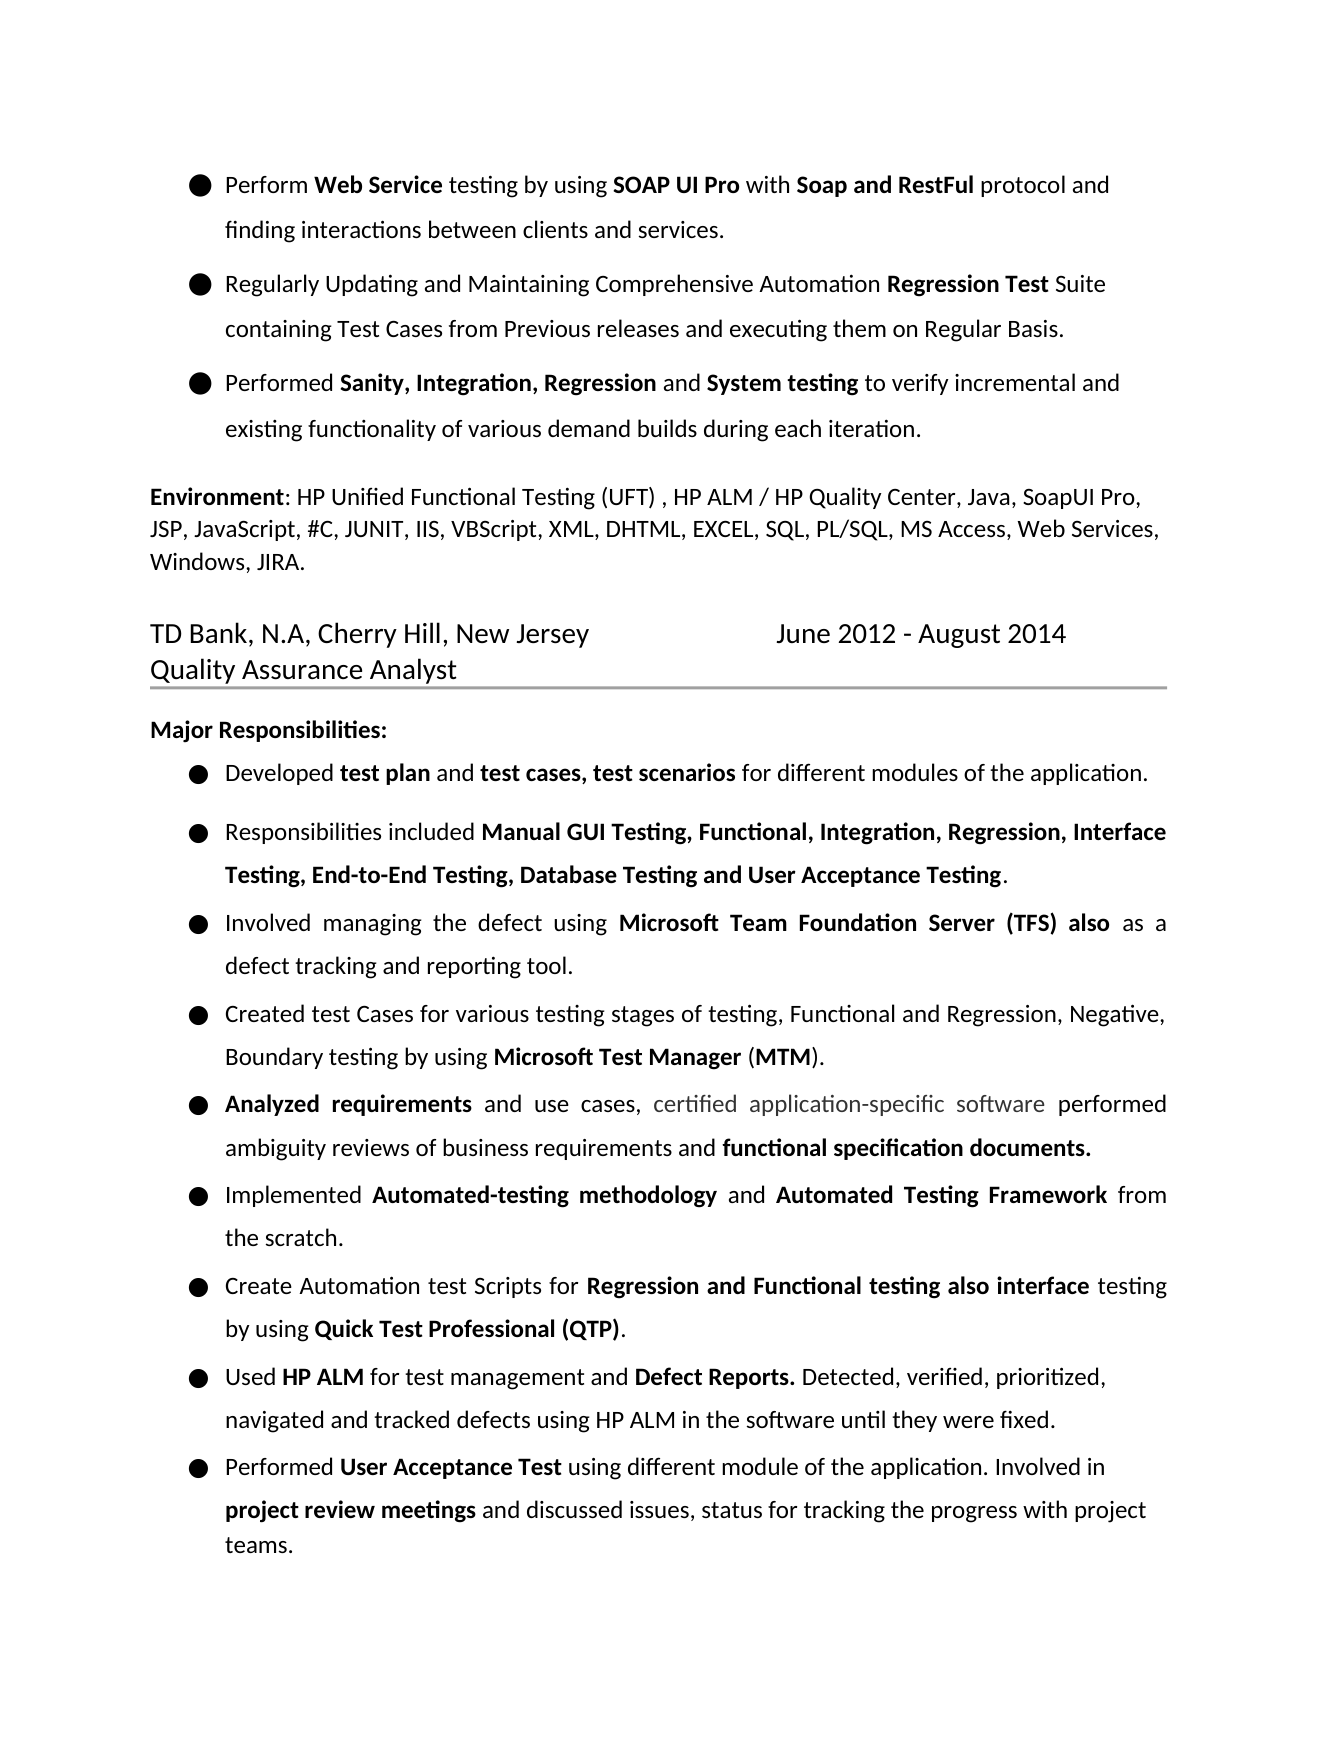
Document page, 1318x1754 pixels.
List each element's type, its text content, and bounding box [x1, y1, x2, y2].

list Perform Web Service testing by using SOAP UI Pro with Soap and RestFul protocol and finding interactions between clients and services. [187, 150, 1148, 245]
list Create Automation test Scripts for Regression and Functional testing also interface testing by using Quick Test Professional (QTP). [187, 1257, 1167, 1344]
text Environment: HP Unified Functional Testing (UFT) , HP ALM / HP Quality Center, Java, SoapUI Pro, JSP, JavaScript, #C, JUNIT, IIS, VBScript, XML, DHTML, EXCEL, SQL, PL/SQL, MS Access, Web Services, Windows, JIRA. [150, 481, 1167, 577]
text Major Responsibilities: [150, 714, 1167, 745]
list Implemented Automated-testing methodology and Automated Testing Framework from the scratch. [187, 1167, 1167, 1253]
list Involved managing the defect using Microsoft Team Foundation Server (TFS) also as a defect tracking and reporting tool. [187, 894, 1167, 981]
text TD Bank, N.A, Cherry Hill, New Jersey June 2012 - August 2014 [150, 615, 1167, 651]
list Performed Sanity, Integration, Regression and System testing to verify incremental and existing functionality of various demand builds during each iteration. [187, 348, 1148, 443]
list Responsibilities included Manual GUI Testing, Functional, Integration, Regression, Interface Testing, End-to-End Testing, Database Testing and User Acceptance Testing. [187, 804, 1167, 890]
text Quality Assurance Analyst [150, 651, 1167, 686]
list Used HP ALM for test management and Defect Reports. Detected, verified, prioritized, navigated and tracked defects using HP ALM in the software until they were fixed. [187, 1348, 1148, 1434]
list Analyzed requirements and use cases, certified application-specific software performed ambiguity reviews of business requirements and functional specification documents. [187, 1076, 1167, 1162]
list Created test Cases for various testing stages of testing, Functional and Regression, Negative, Boundary testing by using Microsoft Test Manager (MTM). [187, 985, 1167, 1071]
list Developed test plan and test cases, test scenarios for different modules of the application. [187, 745, 1167, 796]
list Regularly Updating and Maintaining Comprehensive Automation Regression Test Suite containing Test Cases from Previous releases and executing them on Regular Basis. [187, 249, 1148, 344]
list Performed User Acceptance Test using different module of the application. Involved in project review meetings and discussed issues, status for tracking the progress with project teams. [187, 1439, 1148, 1560]
